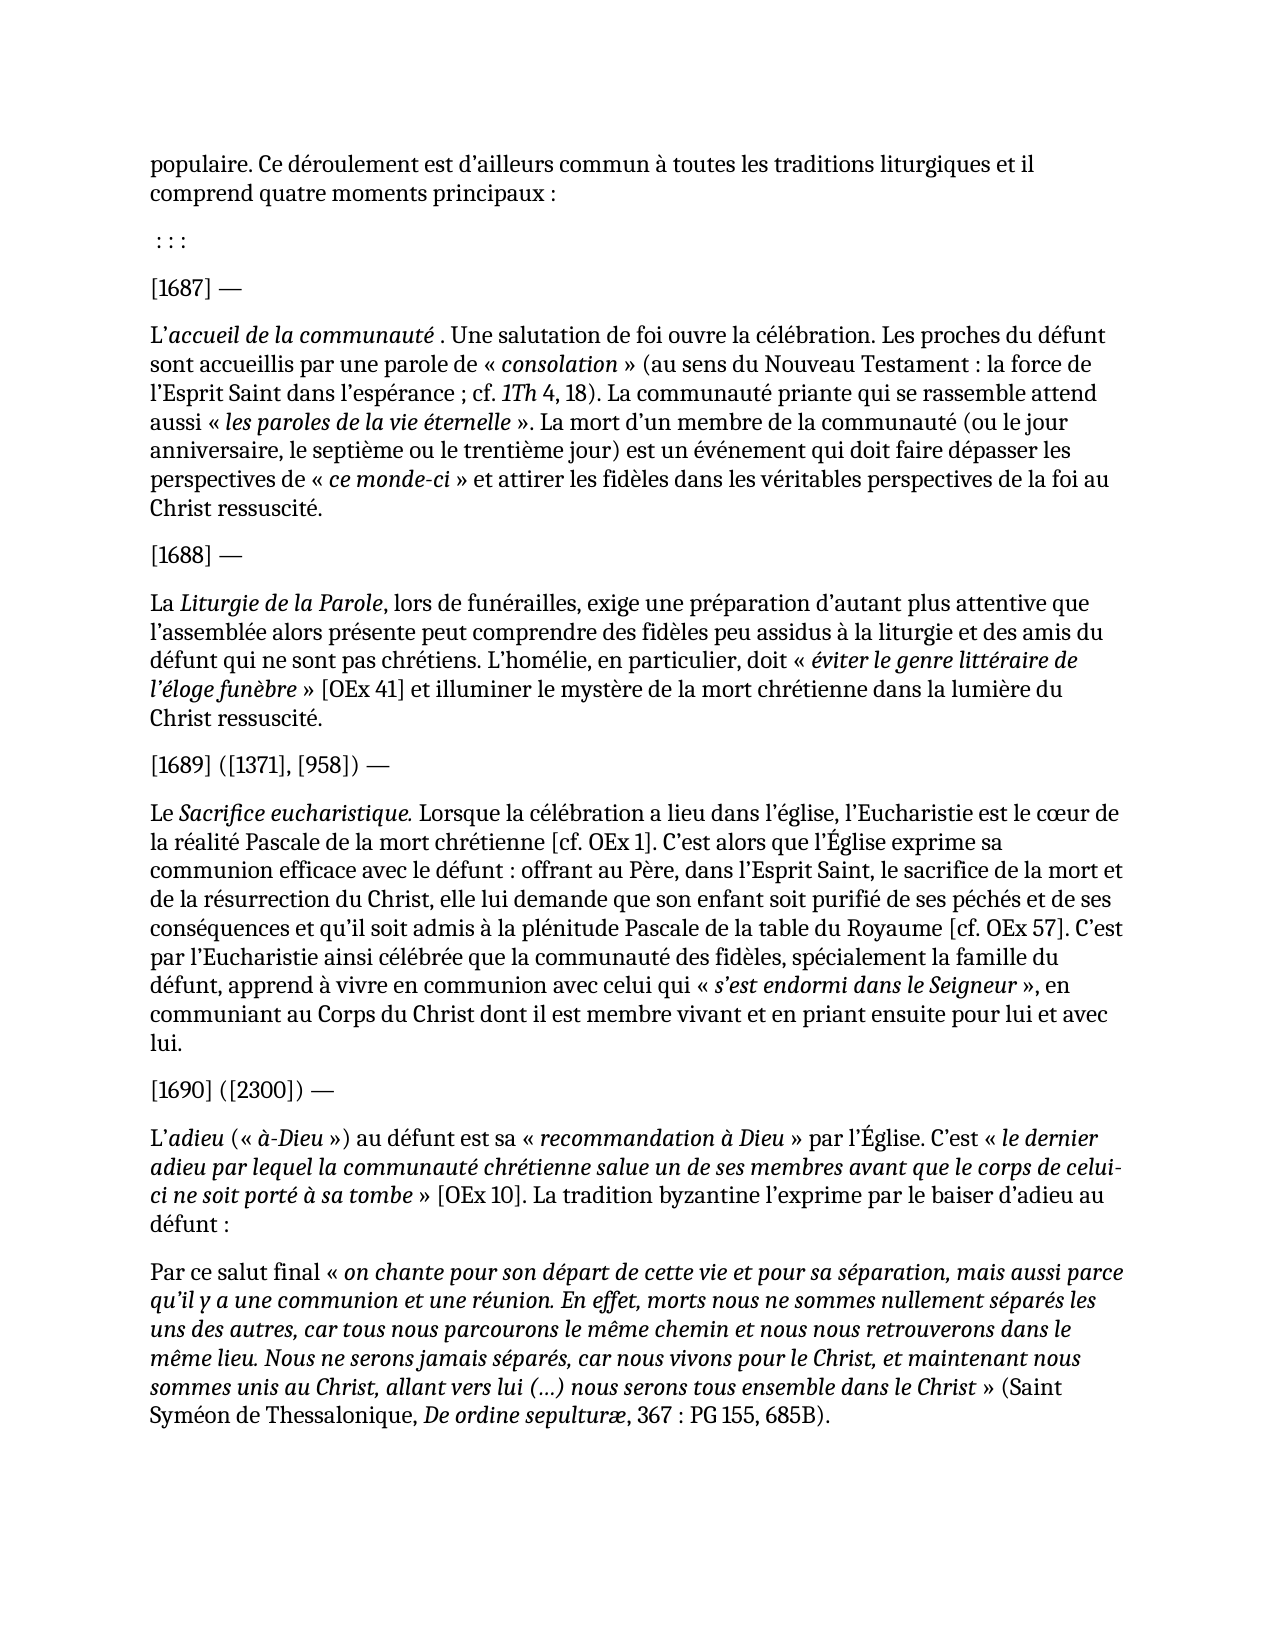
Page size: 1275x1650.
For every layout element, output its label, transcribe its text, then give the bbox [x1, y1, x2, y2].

text L’accueil de la communauté . Une salutation de foi ouvre la célébration. Les proches du défunt sont accueillis par une parole de « consolation » (au sens du Nouveau Testament : la force de l’Esprit Saint dans l’espérance ; cf. 1Th 4, 18). La communauté priante qui se rassemble attend aussi « les paroles de la vie éternelle ». La mort d’un membre de la communauté (ou le jour anniversaire, le septième ou le trentième jour) est un événement qui doit faire dépasser les perspectives de « ce monde-ci » et attirer les fidèles dans les véritables perspectives de la foi au Christ ressuscité. [150, 321, 1125, 522]
text [1688] — [150, 541, 1125, 570]
text [1690] ([2300]) — [150, 1076, 1125, 1105]
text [150, 150, 1125, 207]
text L’adieu (« à-Dieu ») au défunt est sa « recommandation à Dieu » par l’Église. C’est « le dernier adieu par lequel la communauté chrétienne salue un de ses membres avant que le corps de celui-ci ne soit porté à sa tombe » [OEx 10]. La tradition byzantine l’exprime par le baiser d’adieu au défunt : [150, 1124, 1125, 1239]
text La Liturgie de la Parole, lors de funérailles, exige une préparation d’autant plus attentive que l’assemblée alors présente peut comprendre des fidèles peu assidus à la liturgie et des amis du défunt qui ne sont pas chrétiens. L’homélie, en particulier, doit « éviter le genre littéraire de l’éloge funèbre » [OEx 41] et illuminer le mystère de la mort chrétienne dans la lumière du Christ ressuscité. [150, 589, 1125, 732]
text [1687] — [150, 274, 1125, 302]
text [1689] ([1371], [958]) — [150, 751, 1125, 780]
text Le Sacrifice eucharistique. Lorsque la célébration a lieu dans l’église, l’Eucharistie est le cœur de la réalité Pascale de la mort chrétienne [cf. OEx 1]. C’est alors que l’Église exprime sa communion efficace avec le défunt : offrant au Père, dans l’Esprit Saint, le sacrifice de la mort et de la résurrection du Christ, elle lui demande que son enfant soit purifié de ses péchés et de ses conséquences et qu’il soit admis à la plénitude Pascale de la table du Royaume [cf. OEx 57]. C’est par l’Eucharistie ainsi célébrée que la communauté des fidèles, spécialement la famille du défunt, apprend à vivre en communion avec celui qui « s’est endormi dans le Seigneur », en communiant au Corps du Christ dont il est membre vivant et en priant ensuite pour lui et avec lui. [150, 799, 1125, 1057]
text : : : [150, 226, 1125, 255]
text Par ce salut final « on chante pour son départ de cette vie et pour sa séparation, mais aussi parce qu’il y a une communion et une réunion. En effet, morts nous ne sommes nullement séparés les uns des autres, car tous nous parcourons le même chemin et nous nous retrouverons dans le même lieu. Nous ne serons jamais séparés, car nous vivons pour le Christ, et maintenant nous sommes unis au Christ, allant vers lui (…) nous serons tous ensemble dans le Christ » (Saint Syméon de Thessalonique, De ordine sepulturæ, 367 : PG 155, 685B). [150, 1257, 1125, 1430]
